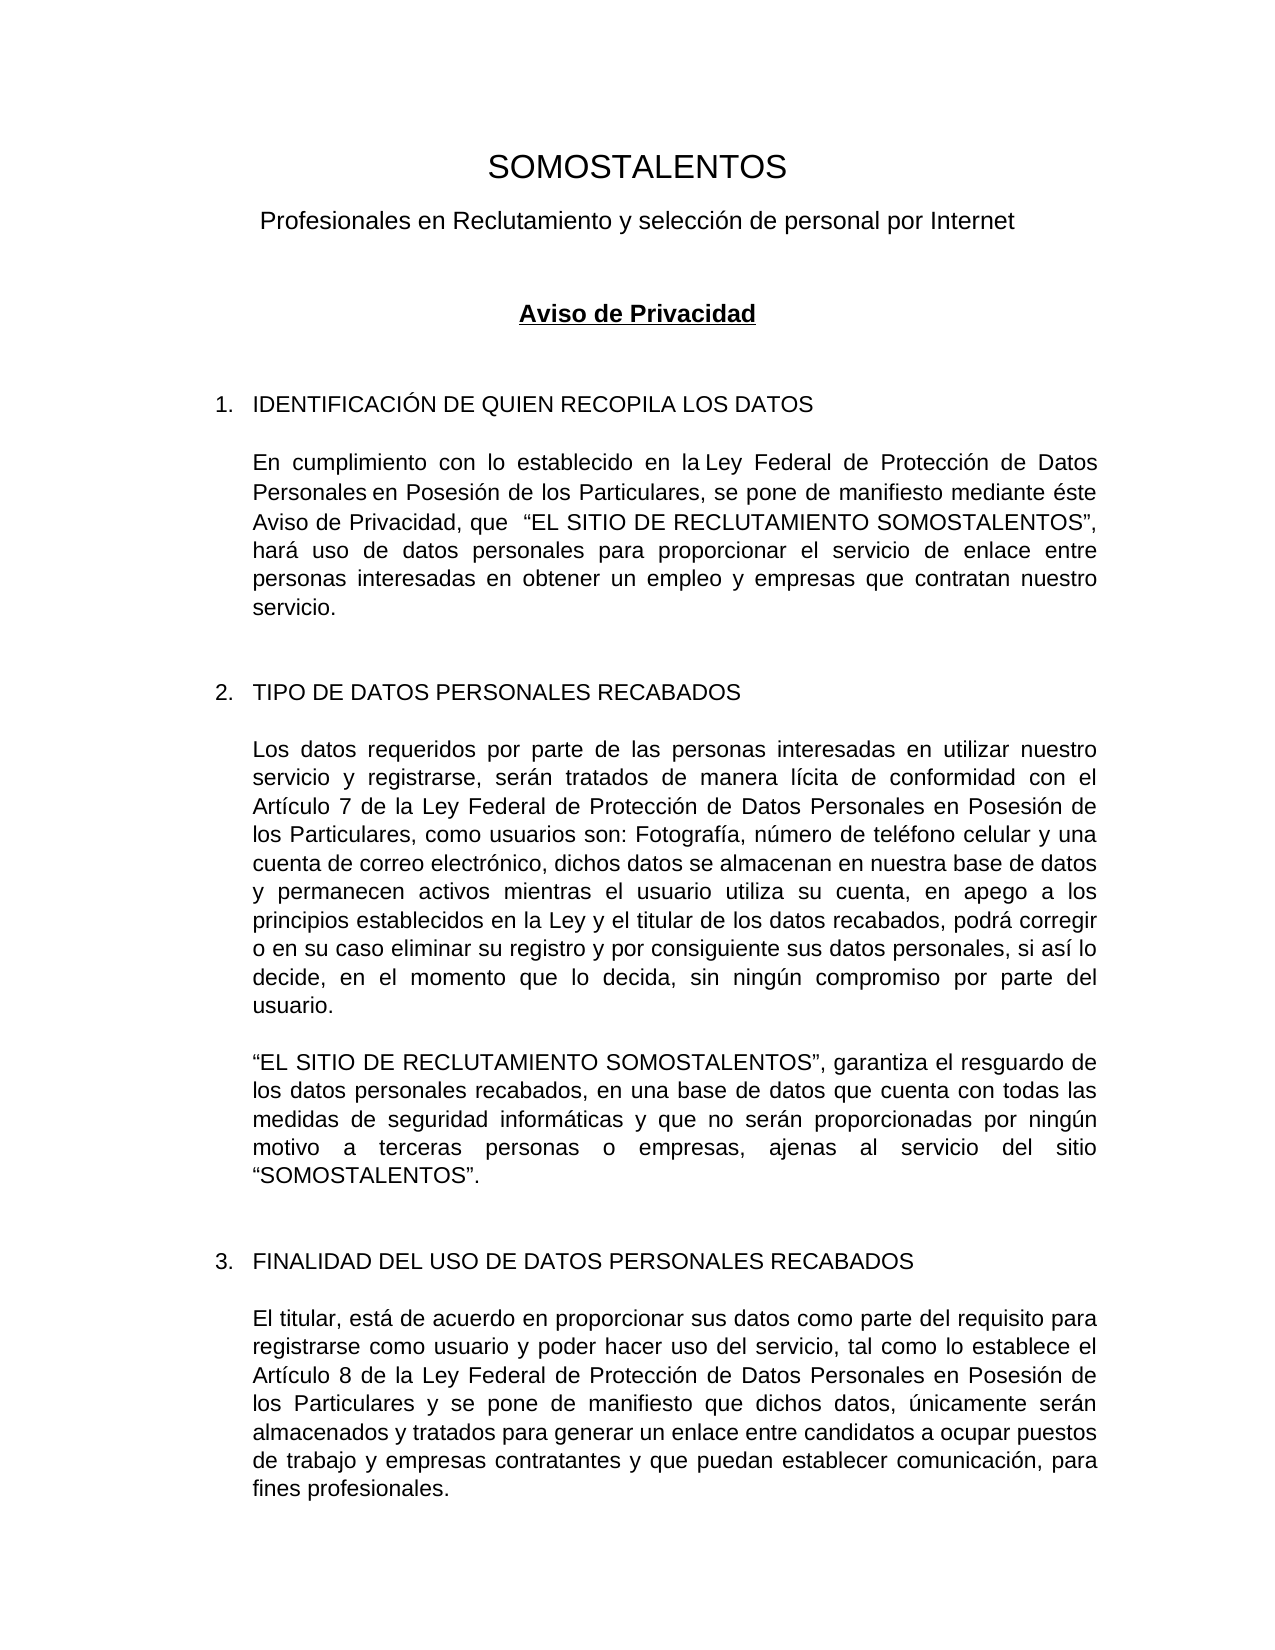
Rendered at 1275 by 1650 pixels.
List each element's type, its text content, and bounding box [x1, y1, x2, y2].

text Profesionales en Reclutamiento y selección de personal por Internet [177, 206, 1098, 234]
text Aviso de Privacidad [177, 298, 1098, 327]
list IDENTIFICACIÓN DE QUIEN RECOPILA LOS DATOS [215, 391, 1098, 418]
list “EL SITIO DE RECLUTAMIENTO SOMOSTALENTOS”, garantiza el resguardo de los datos personales recabados, en una base de datos que cuenta con todas las medidas de seguridad informáticas y que no serán proporcionadas por ningún motivo a terceras personas o empresas, ajenas al servicio del sitio “SOMOSTALENTOS”. [252, 1049, 1098, 1189]
list FINALIDAD DEL USO DE DATOS PERSONALES RECABADOS [215, 1248, 1098, 1274]
list Los datos requeridos por parte de las personas interesadas en utilizar nuestro servicio y registrarse, serán tratados de manera lícita de conformidad con el Artículo 7 de la Ley Federal de Protección de Datos Personales en Posesión de los Particulares, como usuarios son: Fotografía, número de teléfono celular y una cuenta de correo electrónico, dichos datos se almacenan en nuestra base de datos y permanecen activos mientras el usuario utiliza su cuenta, en apego a los principios establecidos en la Ley y el titular de los datos recabados, podrá corregir o en su caso eliminar su registro y por consiguiente sus datos personales, si así lo decide, en el momento que lo decida, sin ningún compromiso por parte del usuario. [252, 736, 1098, 1018]
list TIPO DE DATOS PERSONALES RECABADOS [215, 679, 1098, 705]
list El titular, está de acuerdo en proporcionar sus datos como parte del requisito para registrarse como usuario y poder hacer uso del servicio, tal como lo establece el Artículo 8 de la Ley Federal de Protección de Datos Personales en Posesión de los Particulares y se pone de manifiesto que dichos datos, únicamente serán almacenados y tratados para generar un enlace entre candidatos a ocupar puestos de trabajo y empresas contratantes y que puedan establecer comunicación, para fines profesionales. [252, 1305, 1098, 1502]
list En cumplimiento con lo establecido en la Ley Federal de Protección de Datos Personales en Posesión de los Particulares, se pone de manifiesto mediante éste Aviso de Privacidad, que “EL SITIO DE RECLUTAMIENTO SOMOSTALENTOS”, hará uso de datos personales para proporcionar el servicio de enlace entre personas interesadas en obtener un empleo y empresas que contratan nuestro servicio. [252, 448, 1098, 620]
text SOMOSTALENTOS [177, 148, 1098, 186]
